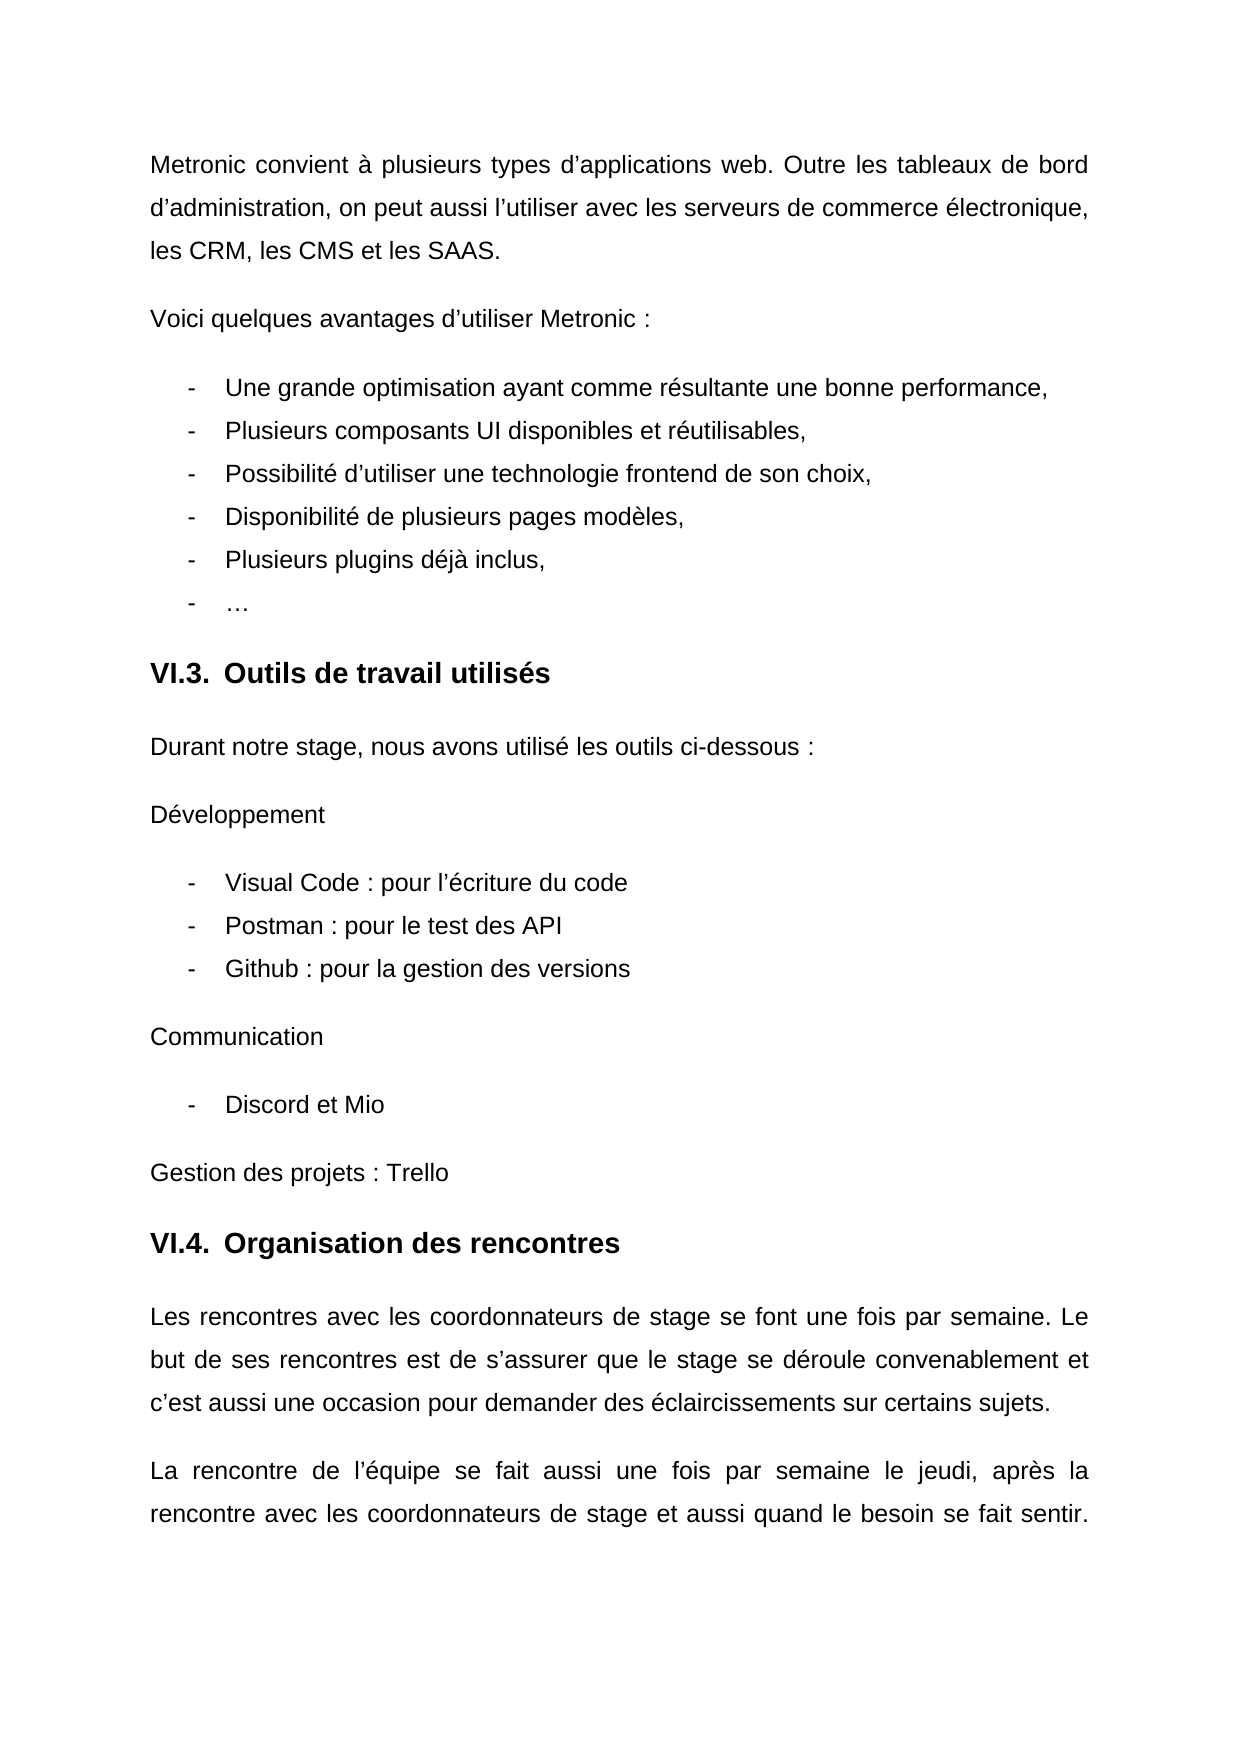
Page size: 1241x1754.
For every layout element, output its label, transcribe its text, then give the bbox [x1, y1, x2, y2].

list Discord et Mio [187, 1090, 1090, 1119]
list Disponibilité de plusieurs pages modèles, [187, 502, 1090, 531]
subtitle Outils de travail utilisés [150, 656, 1090, 690]
text Communication [150, 1022, 1090, 1051]
list Possibilité d’utiliser une technologie frontend de son choix, [187, 459, 1090, 487]
subtitle Organisation des rencontres [150, 1227, 1090, 1260]
list Plusieurs composants UI disponibles et réutilisables, [187, 416, 1090, 444]
text Développement [150, 800, 1090, 828]
text Voici quelques avantages d’utiliser Metronic : [150, 304, 1090, 333]
list Postman : pour le test des API [187, 911, 1090, 940]
list Visual Code : pour l’écriture du code [187, 868, 1090, 897]
list … [187, 588, 1090, 617]
text Les rencontres avec les coordonnateurs de stage se font une fois par semaine. Le but de ses rencontres est de s’assurer que le stage se déroule convenablement et c’est aussi une occasion pour demander des éclaircissements sur certains sujets. [150, 1302, 1090, 1417]
list Une grande optimisation ayant comme résultante une bonne performance, [187, 372, 1090, 401]
list Plusieurs plugins déjà inclus, [187, 545, 1090, 574]
text Durant notre stage, nous avons utilisé les outils ci-dessous : [150, 732, 1090, 760]
list Github : pour la gestion des versions [187, 954, 1090, 983]
text Gestion des projets : Trello [150, 1158, 1090, 1187]
